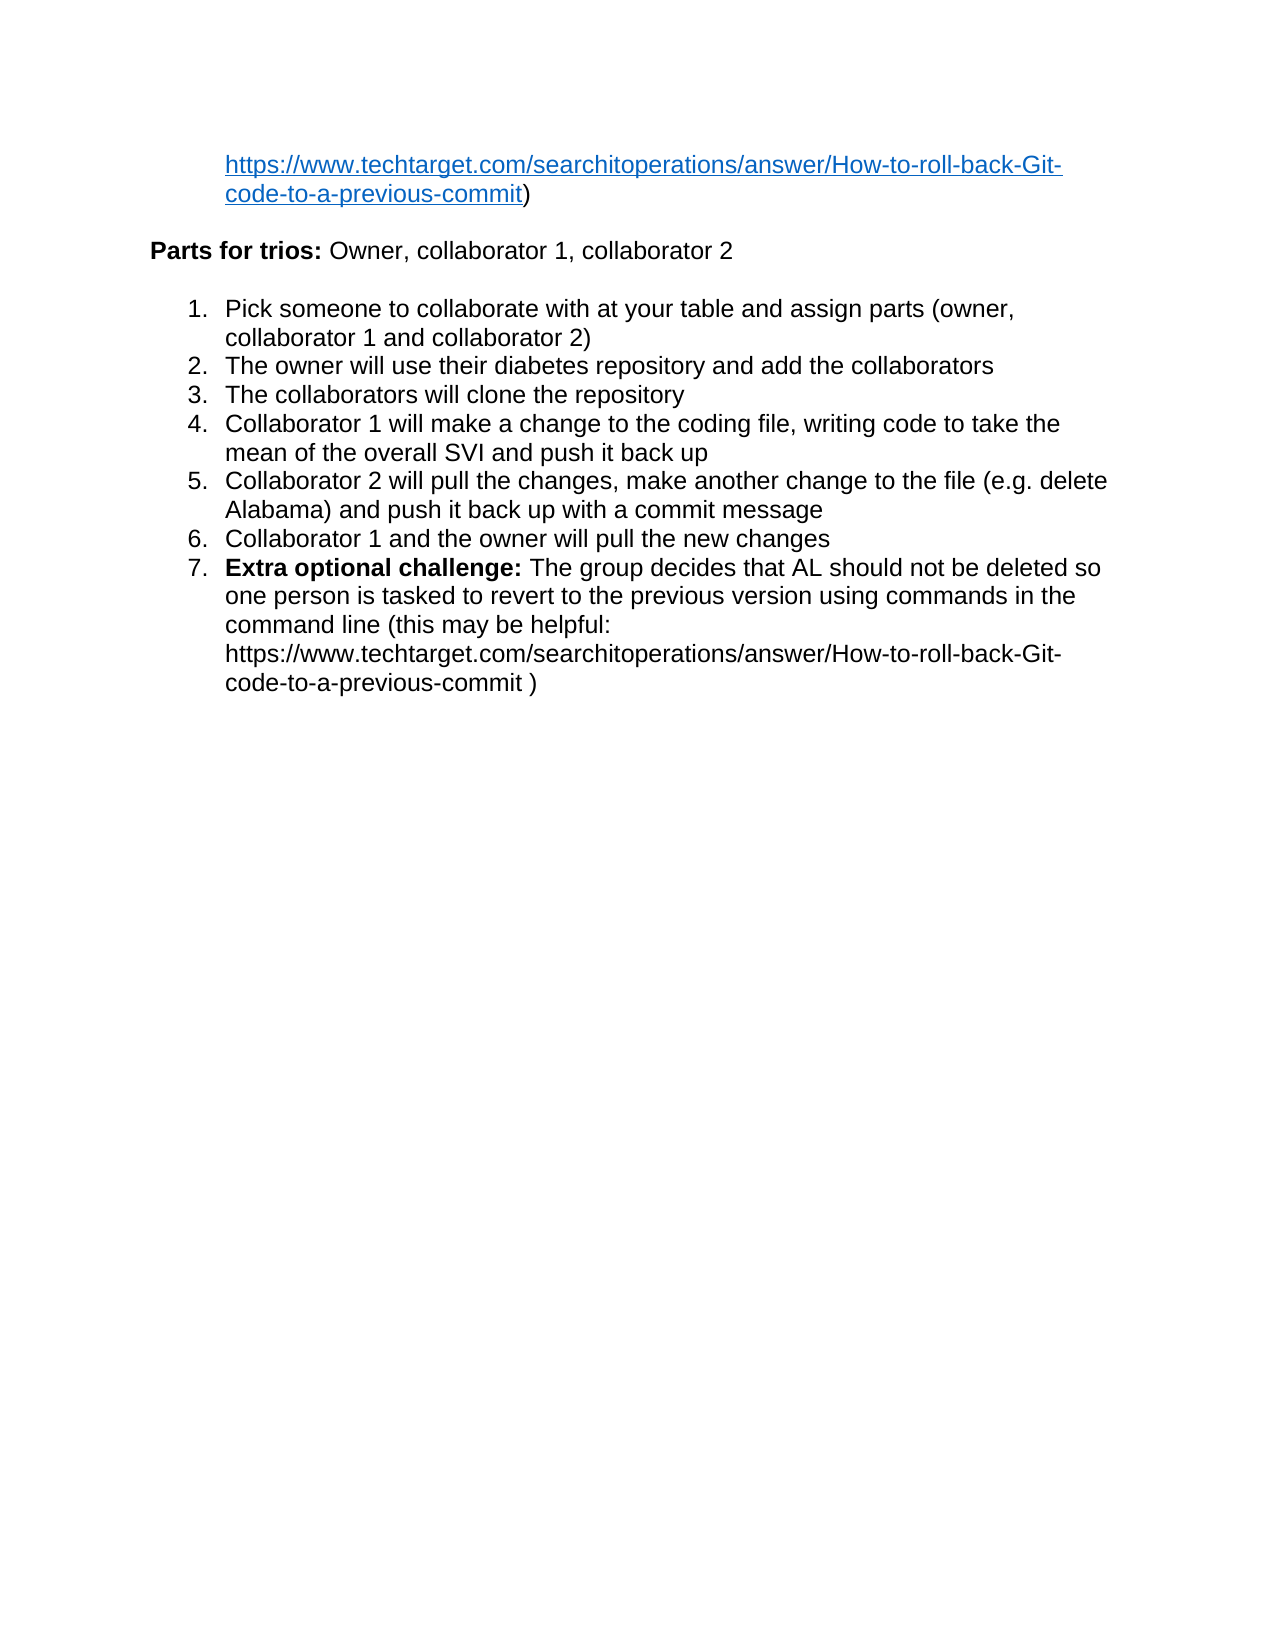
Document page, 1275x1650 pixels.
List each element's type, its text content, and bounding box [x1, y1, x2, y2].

list Pick someone to collaborate with at your table and assign parts (owner, collaborator 1 and collaborator 2) [187, 294, 1125, 351]
list The owner will use their diabetes repository and add the collaborators [187, 351, 1125, 380]
text Parts for trios: Owner, collaborator 1, collaborator 2 [150, 236, 1125, 265]
list Extra optional challenge: The group decides that AL should not be deleted so one person is tasked to revert to the previous version using commands in the command line (this may be helpful: https://www.techtarget.com/searchitoperations/answer/How-to-roll-back-Git-code-to-a-previous-commit ) [187, 552, 1125, 696]
list The collaborators will clone the repository [187, 380, 1125, 409]
list Collaborator 1 will make a change to the coding file, writing code to take the mean of the overall SVI and push it back up [187, 409, 1125, 466]
list Collaborator 2 will pull the changes, make another change to the file (e.g. delete Alabama) and push it back up with a commit message [187, 466, 1125, 524]
list Collaborator 1 and the owner will pull the new changes [187, 524, 1125, 552]
